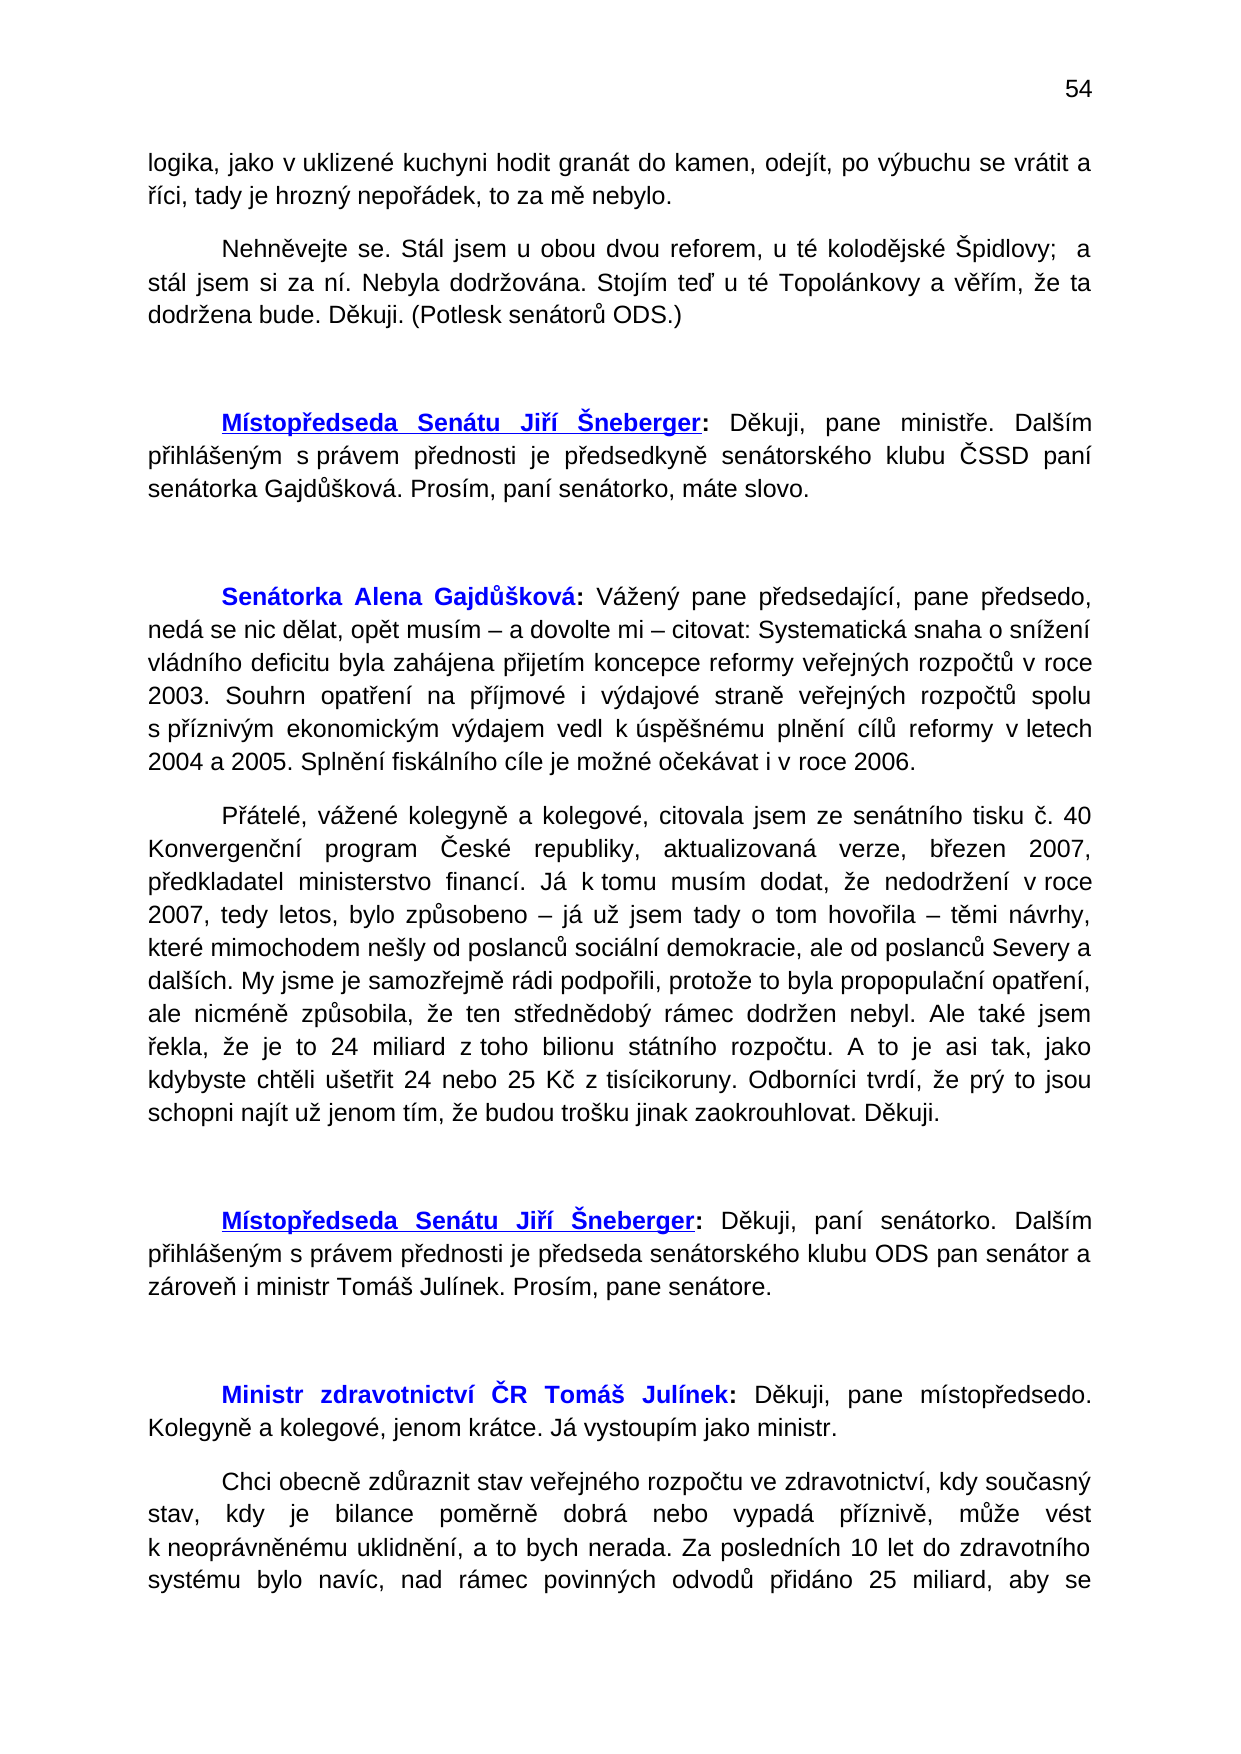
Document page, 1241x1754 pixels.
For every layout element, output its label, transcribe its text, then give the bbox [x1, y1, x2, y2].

text Místopředseda Senátu Jiří Šneberger: Děkuji, paní senátorko. Dalším přihlášeným s právem přednosti je předseda senátorského klubu ODS pan senátor a zároveň i ministr Tomáš Julínek. Prosím, pane senátore. [148, 1206, 1093, 1301]
text Místopředseda Senátu Jiří Šneberger: Děkuji, pane ministře. Dalším přihlášeným s právem přednosti je předsedkyně senátorského klubu ČSSD paní senátorka Gajdůšková. Prosím, paní senátorko, máte slovo. [148, 408, 1093, 503]
text Senátorka Alena Gajdůšková: Vážený pane předsedající, pane předsedo, nedá se nic dělat, opět musím – a dovolte mi – citovat: Systematická snaha o snížení vládního deficitu byla zahájena přijetím koncepce reformy veřejných rozpočtů v roce 2003. Souhrn opatření na příjmové i výdajové straně veřejných rozpočtů spolu s příznivým ekonomickým výdajem vedl k úspěšnému plnění cílů reformy v letech 2005. Splnění fiskálního cíle je možné očekávat i v roce 2006. [148, 582, 1093, 776]
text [148, 1466, 1093, 1594]
text Nehněvejte se. Stál jsem u obou dvou reforem, u té kolodějské Špidlovy; a stál jsem si za ní. Nebyla dodržována. Stojím teď u té Topolánkovy a věřím, že ta dodržena bude. Děkuji. (Potlesk senátorů ODS.) [148, 234, 1093, 329]
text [148, 148, 1093, 209]
text Ministr zdravotnictví ČR Tomáš Julínek: Děkuji, pane místopředsedo. Kolegyně a kolegové, jenom krátce. Já vystoupím jako ministr. [148, 1379, 1093, 1441]
text Přátelé, vážené kolegyně a kolegové, citovala jsem ze senátního tisku č. 40 Konvergenční program České republiky, aktualizovaná verze, březen 2007, předkladatel ministerstvo financí. Já k tomu musím dodat, že nedodržení v roce 2007, tedy letos, bylo způsobeno – já už jsem tady o tom hovořila – těmi návrhy, které mimochodem nešly od poslanců sociální demokracie, ale od poslanců Severy a dalších. My jsme je samozřejmě rádi podpořili, protože to byla propopulační opatření, ale nicméně způsobila, že ten střednědobý rámec dodržen nebyl. Ale také jsem řekla, že je to 24 miliard z toho bilionu státního rozpočtu. A to je asi tak, jako kdybyste chtěli ušetřit 24 nebo 25 Kč z tisícikoruny. Odborníci tvrdí, že prý to jsou schopni najít už jenom tím, že budou trošku jinak zaokrouhlovat. Děkuji. [148, 801, 1093, 1127]
